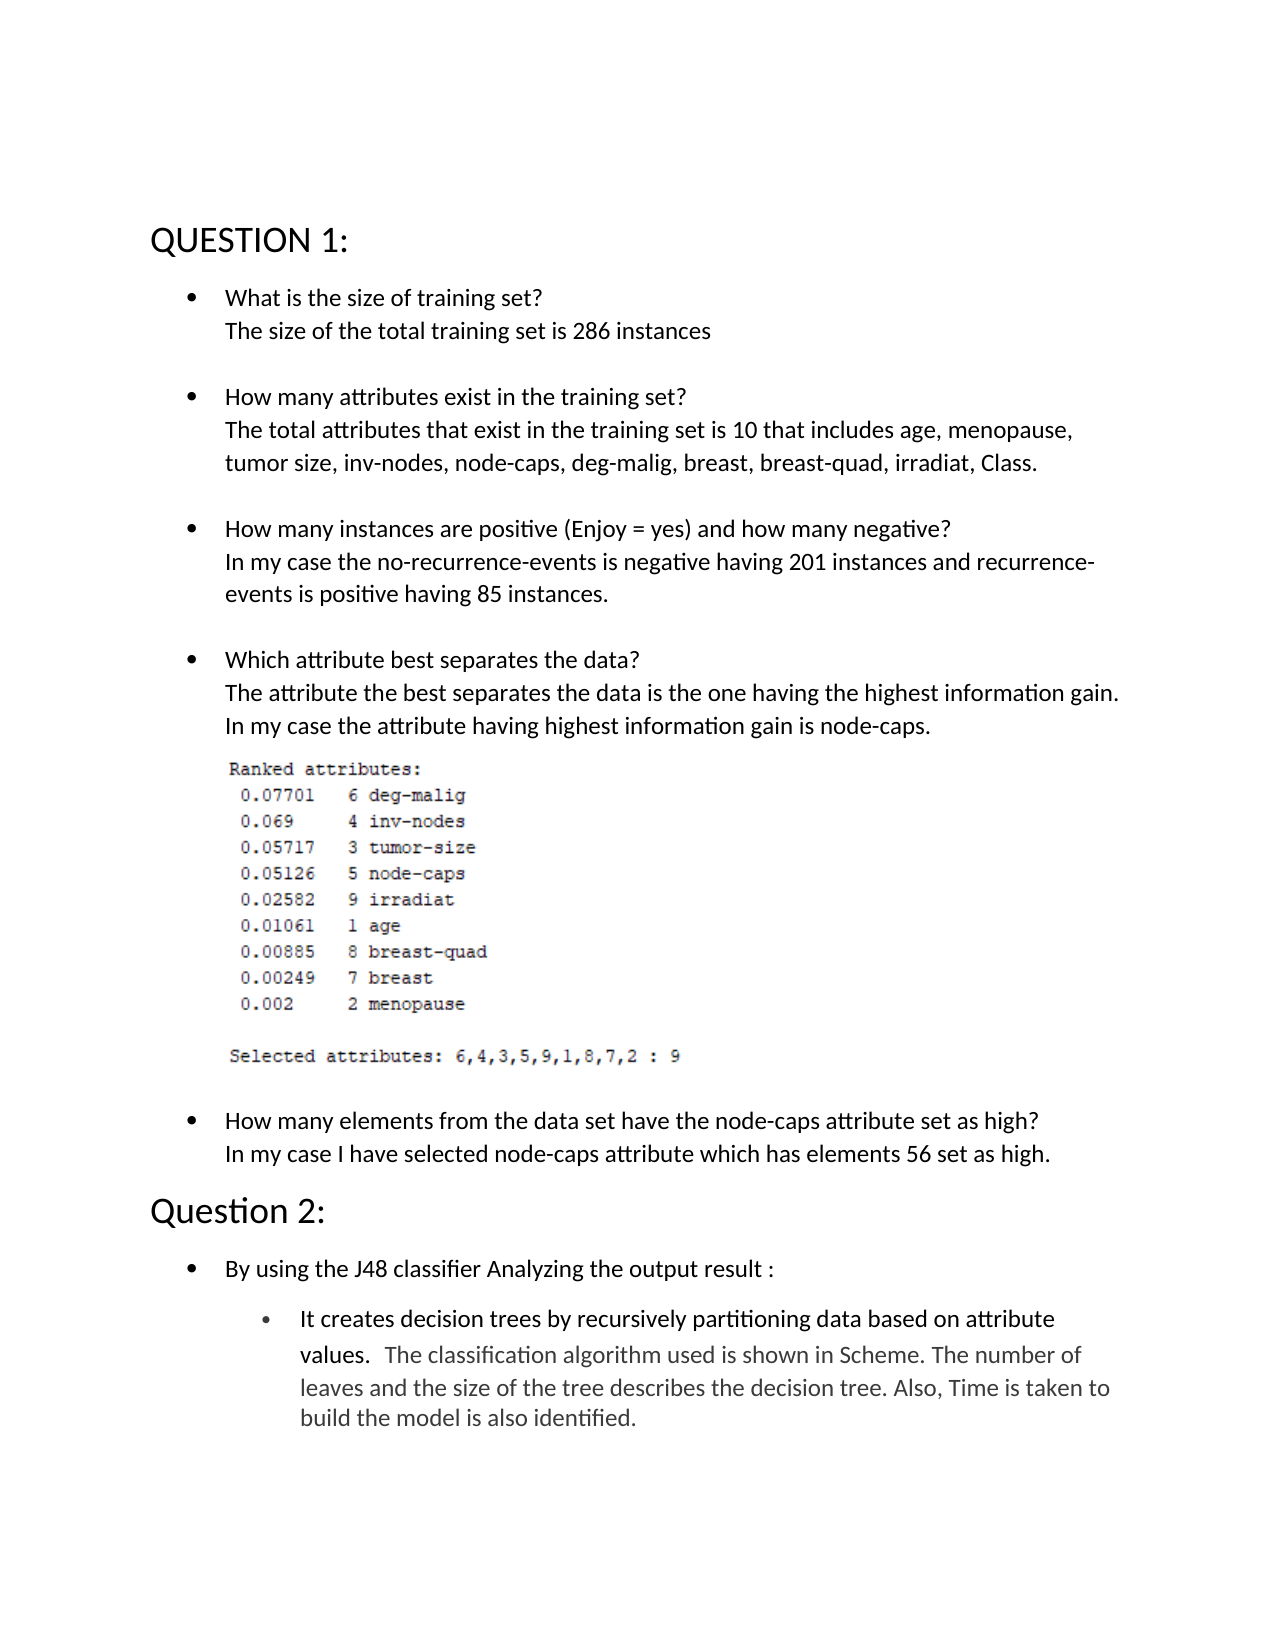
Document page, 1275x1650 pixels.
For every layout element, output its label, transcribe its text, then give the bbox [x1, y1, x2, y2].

list How many attributes exist in the training set? [187, 381, 1125, 412]
list How many elements from the data set have the node-caps attribute set as high? [187, 1105, 1125, 1135]
text QUESTION 1: [150, 216, 1125, 262]
list The size of the total training set is 286 instances [225, 315, 1125, 346]
list The total attributes that exist in the training set is 10 that includes age, menopause, tumor size, inv-nodes, node-caps, deg-malig, breast, breast-quad, irradiat, Class. [225, 414, 1125, 477]
list It creates decision trees by recursively partitioning data based on attribute values. The classification algorithm used is shown in Scheme. The number of leaves and the size of the tree describes the decision tree. Also, Time is taken to build the model is also identified. [262, 1303, 1125, 1433]
list In my case the attribute having highest information gain is node-caps. [225, 710, 1125, 741]
list By using the J48 classifier Analyzing the output result : [187, 1253, 1125, 1284]
text Question 2: [150, 1187, 1125, 1233]
list In my case I have selected node-caps attribute which has elements 56 set as high. [225, 1138, 1125, 1168]
list How many instances are positive (Enjoy = yes) and how many negative? [187, 513, 1125, 543]
list Which attribute best separates the data? [187, 644, 1125, 675]
list In my case the no-recurrence-events is negative having 201 instances and recurrence-events is positive having 85 instances. [225, 546, 1125, 609]
list What is the size of training set? [187, 282, 1125, 313]
list The attribute the best separates the data is the one having the highest information gain. [225, 677, 1125, 708]
